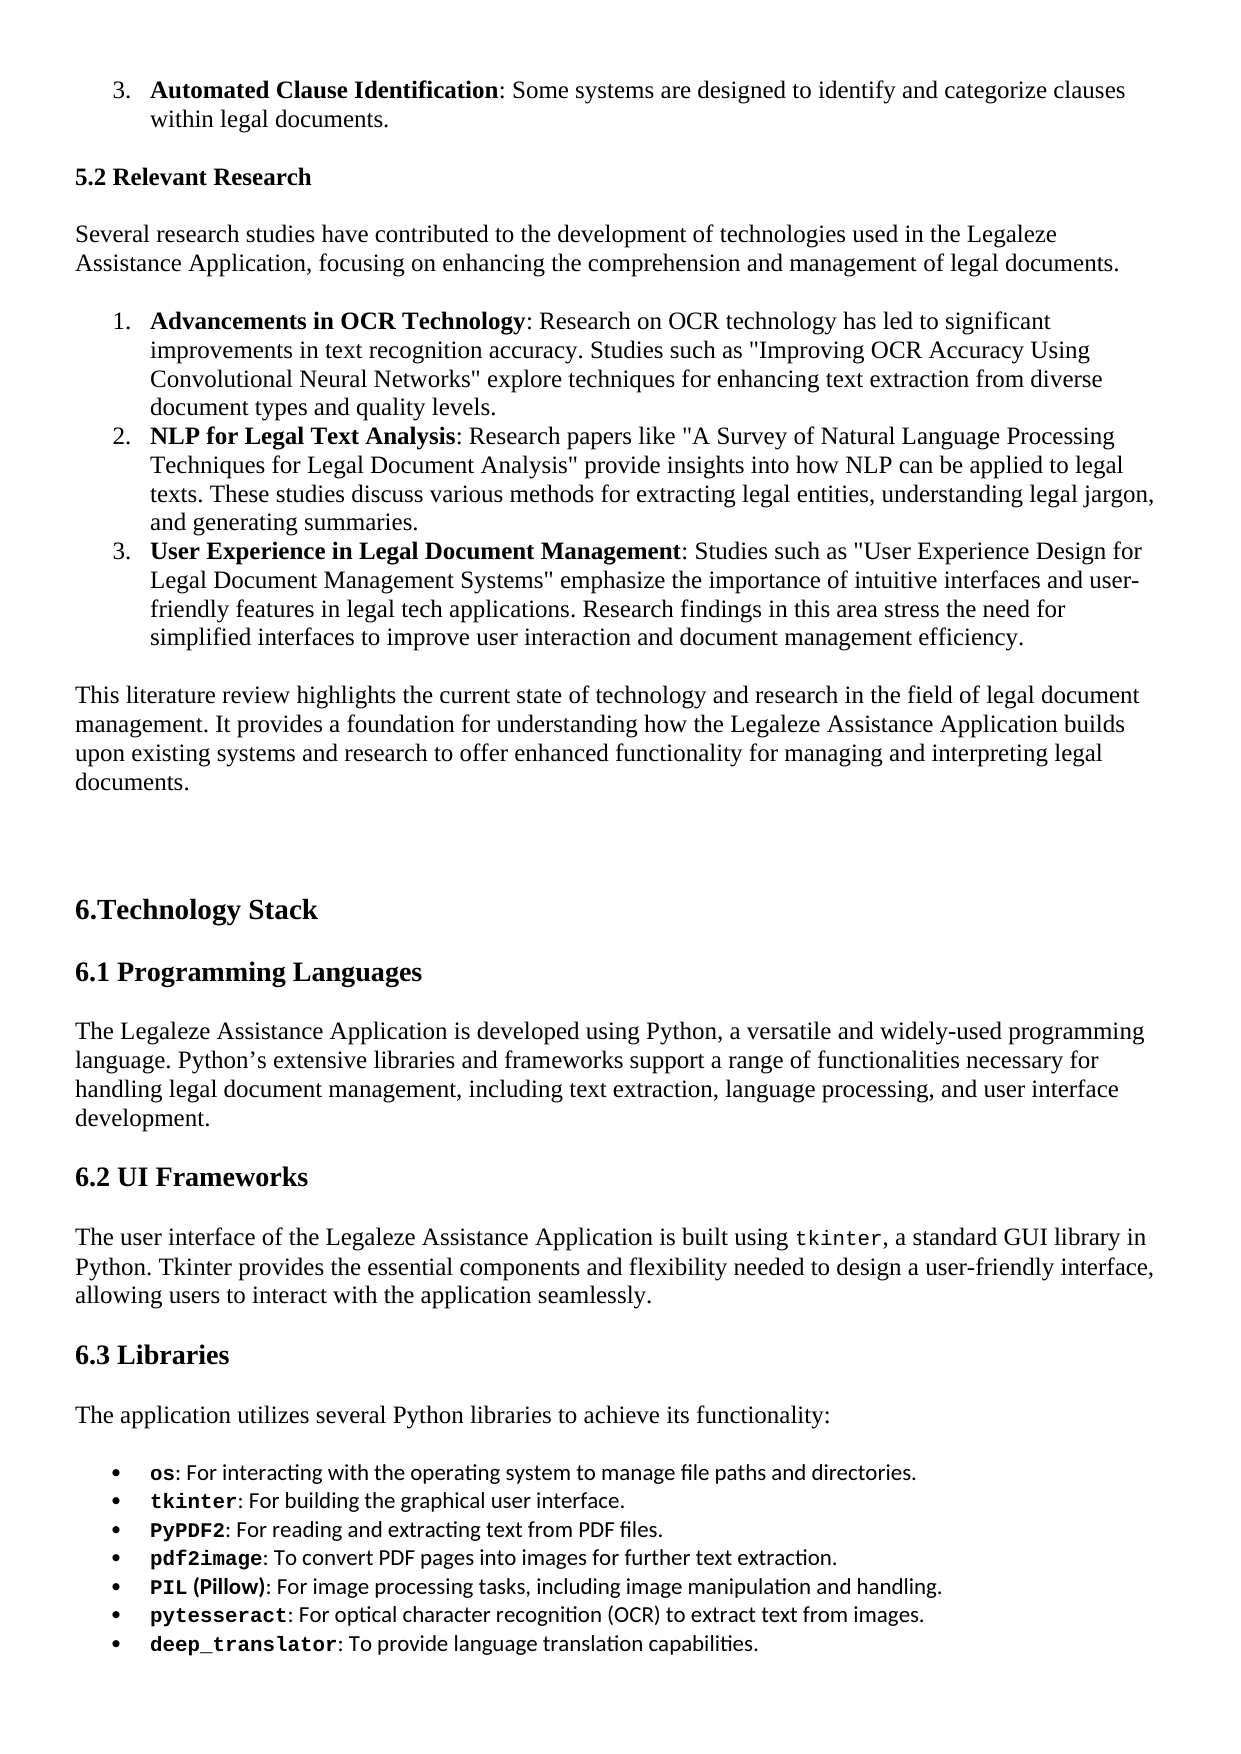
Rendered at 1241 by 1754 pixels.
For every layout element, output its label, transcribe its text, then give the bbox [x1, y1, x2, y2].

subtitle 6.1 Programming Languages [75, 1475, 1165, 1507]
text 6.Technology Stack [75, 1412, 1165, 1446]
list Advancements in OCR Technology: Research on OCR technology has led to significant improvements in text recognition accuracy. Studies such as "Improving OCR Accuracy Using Convolutional Neural Networks" explore techniques for enhancing text extraction from diverse document types and quality levels. [112, 768, 1165, 883]
list Automated Clause Identification: Some systems are designed to identify and categorize clauses within legal documents. [112, 537, 1165, 594]
text The field of legal document management has seen significant advancements in recent years, driven by the need for efficient handling and interpretation of complex legal texts. Existing systems and applications generally focus on automating tasks such as document scanning, text extraction, and data analysis. [75, 133, 1165, 219]
list Natural Language Processing (NLP) Tools: NLP has been employed to analyze and interpret text in various applications. Tools like spaCy and NLTK are used to perform tasks such as entity recognition, sentiment analysis, and summarization. These tools aid in understanding legal language by identifying key clauses, dates, and names within documents. [112, 392, 1165, 507]
subtitle 5.1 Overview of Existing Systems [75, 75, 1165, 104]
list User Experience in Legal Document Management: Studies such as "User Experience Design for Legal Document Management Systems" emphasize the importance of intuitive interfaces and user-friendly features in legal tech applications. Research findings in this area stress the need for simplified interfaces to improve user interaction and document management efficiency. [112, 1056, 1165, 1171]
subtitle 5.2 Relevant Research [75, 623, 1165, 652]
text This literature review highlights the current state of technology and research in the field of legal document management. It provides a foundation for understanding how the Legaleze Assistance Application builds upon existing systems and research to offer enhanced functionality for managing and interpreting legal documents. [75, 1200, 1165, 1315]
list NLP for Legal Text Analysis: Research papers like "A Survey of Natural Language Processing Techniques for Legal Document Analysis" provide insights into how NLP can be applied to legal texts. These studies discuss various methods for extracting legal entities, understanding legal jargon, and generating summaries. [112, 912, 1165, 1027]
text The Legaleze Assistance Application is developed using Python, a versatile and widely-used programming language. Python’s extensive libraries and frameworks support a range of functionalities necessary for handling legal document management, including text extraction, language processing, and user interface development. [75, 1536, 1165, 1651]
text Several research studies have contributed to the development of technologies used in the Legaleze Assistance Application, focusing on enhancing the comprehension and management of legal documents. [75, 681, 1165, 739]
list Optical Character Recognition (OCR) Systems: OCR technology is widely used to convert scanned documents and images into machine-readable text. Tools like Adobe Acrobat and Tesseract OCR are popular in this domain. They offer features for text extraction from PDFs and image files, but may require manual intervention to handle complex layouts or poor-quality scans. [112, 248, 1165, 363]
